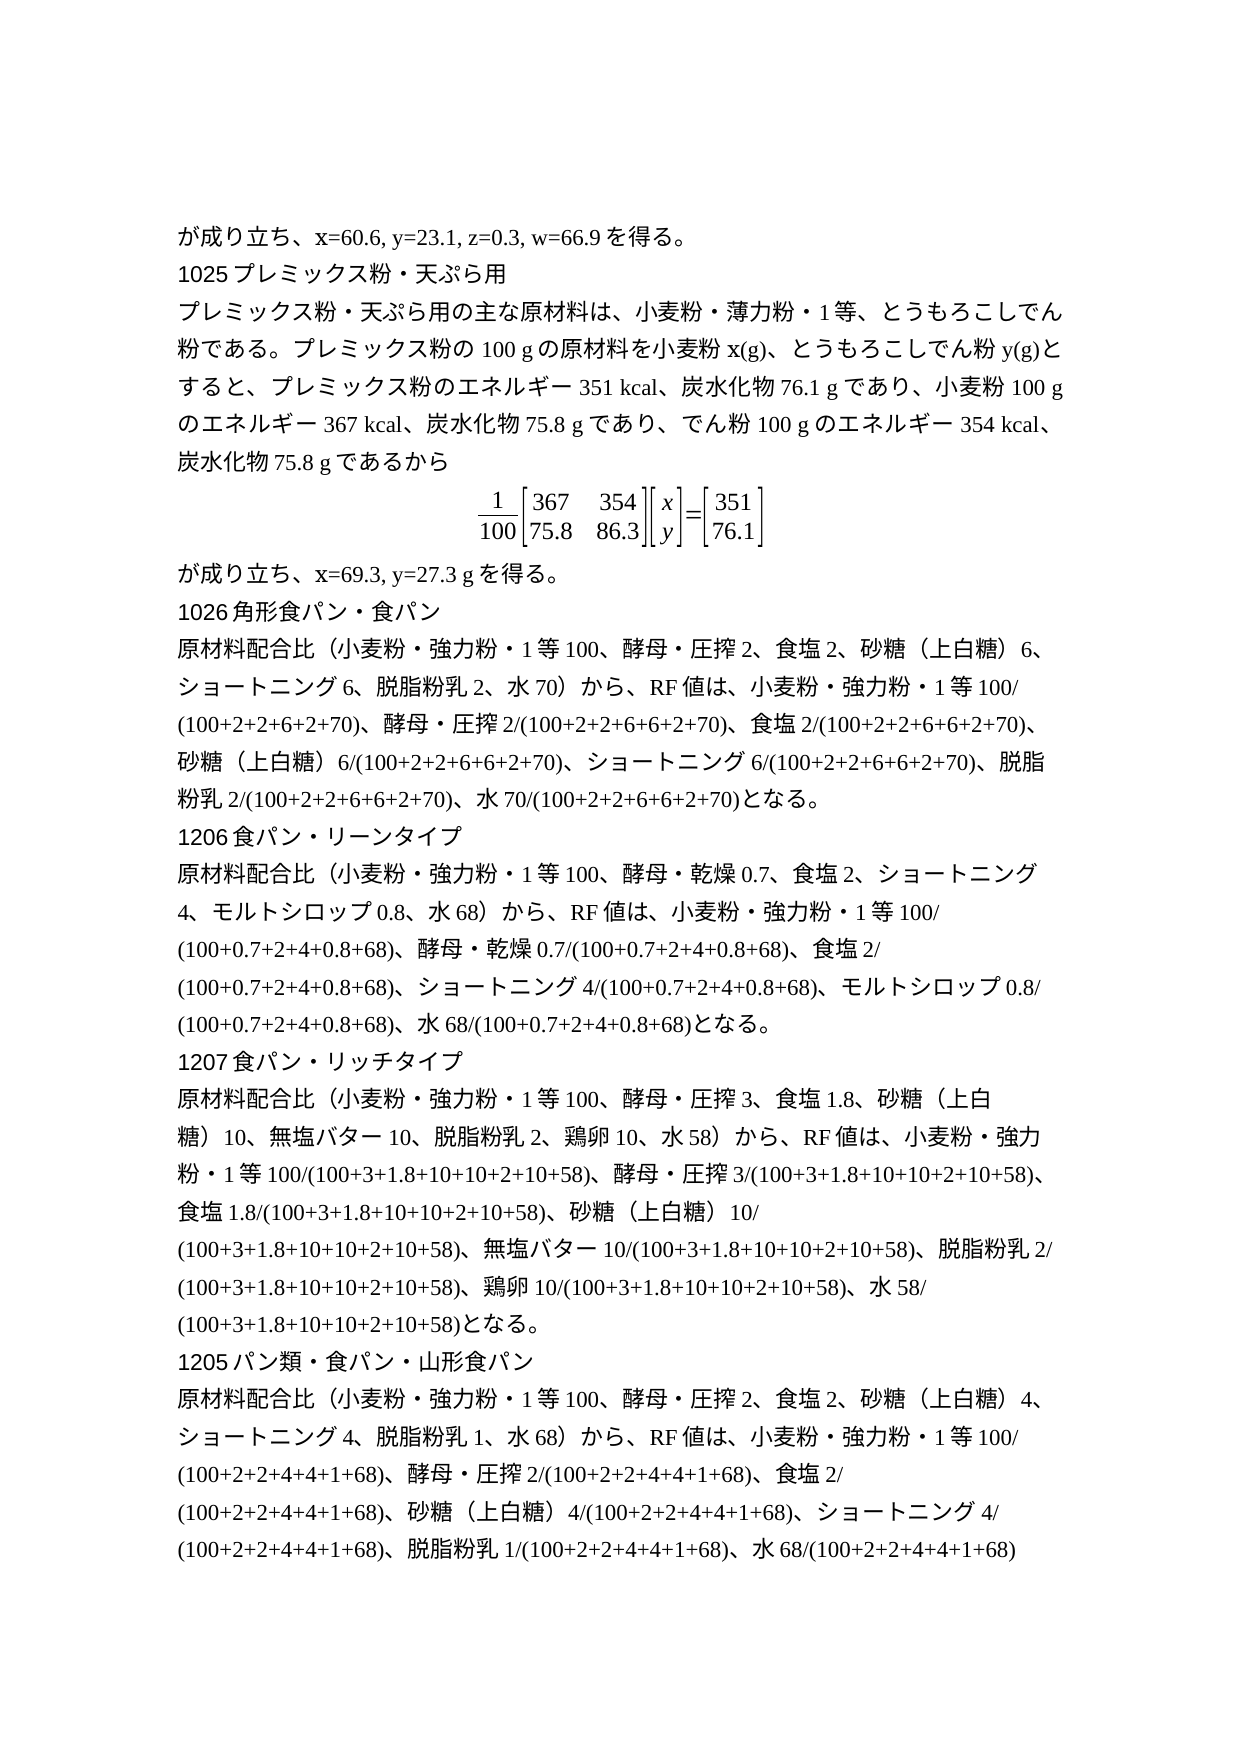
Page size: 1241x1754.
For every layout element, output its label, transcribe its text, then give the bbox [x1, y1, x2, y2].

text が成り立ち、x=69.3, y=27.3 gを得る。 [177, 554, 1063, 592]
text 原材料配合比（小麦粉・強力粉・1等100、酵母・圧搾2、食塩2、砂糖（上白糖）4、ショートニング4、脱脂粉乳1、水68）から、RF値は、小麦粉・強力粉・1等100/(100+2+2+4+4+1+68)、酵母・圧搾2/(100+2+2+4+4+1+68)、食塩2/(100+2+2+4+4+1+68)、砂糖（上白糖）4/(100+2+2+4+4+1+68)、ショートニング4/(100+2+2+4+4+1+68)、脱脂粉乳1/(100+2+2+4+4+1+68)、水68/(100+2+2+4+4+1+68) [177, 1379, 1063, 1567]
subtitle 1207食パン・リッチタイプ [177, 1042, 1063, 1079]
text 原材料配合比（小麦粉・強力粉・1等100、酵母・乾燥0.7、食塩2、ショートニング4、モルトシロップ0.8、水68）から、RF値は、小麦粉・強力粉・1等100/(100+0.7+2+4+0.8+68)、酵母・乾燥0.7/(100+0.7+2+4+0.8+68)、食塩2/(100+0.7+2+4+0.8+68)、ショートニング4/(100+0.7+2+4+0.8+68)、モルトシロップ0.8/(100+0.7+2+4+0.8+68)、水68/(100+0.7+2+4+0.8+68)となる。 [177, 854, 1063, 1042]
text 原材料配合比（小麦粉・強力粉・1等100、酵母・圧搾3、食塩1.8、砂糖（上白糖）10、無塩バター10、脱脂粉乳2、鶏卵10、水58）から、RF値は、小麦粉・強力粉・1等100/(100+3+1.8+10+10+2+10+58)、酵母・圧搾3/(100+3+1.8+10+10+2+10+58)、食塩1.8/(100+3+1.8+10+10+2+10+58)、砂糖（上白糖）10/(100+3+1.8+10+10+2+10+58)、無塩バター10/(100+3+1.8+10+10+2+10+58)、脱脂粉乳2/(100+3+1.8+10+10+2+10+58)、鶏卵10/(100+3+1.8+10+10+2+10+58)、水58/(100+3+1.8+10+10+2+10+58)となる。 [177, 1079, 1063, 1342]
text 原材料配合比（小麦粉・強力粉・1等100、酵母・圧搾2、食塩2、砂糖（上白糖）6、ショートニング6、脱脂粉乳2、水70）から、RF値は、小麦粉・強力粉・1等100/(100+2+2+6+2+70)、酵母・圧搾2/(100+2+2+6+6+2+70)、食塩2/(100+2+2+6+6+2+70)、砂糖（上白糖）6/(100+2+2+6+6+2+70)、ショートニング6/(100+2+2+6+6+2+70)、脱脂粉乳2/(100+2+2+6+6+2+70)、水70/(100+2+2+6+6+2+70)となる。 [177, 629, 1063, 817]
subtitle 1205パン類・食パン・山形食パン [177, 1342, 1063, 1379]
subtitle 1026角形食パン・食パン [177, 592, 1063, 629]
text が成り立ち、x=60.6, y=23.1, z=0.3, w=66.9を得る。 [177, 217, 1063, 254]
subtitle 1025プレミックス粉・天ぷら用 [177, 254, 1063, 292]
text プレミックス粉・天ぷら用の主な原材料は、小麦粉・薄力粉・1等、とうもろこしでん粉である。プレミックス粉の100 gの原材料を小麦粉x(g)、とうもろこしでん粉y(g)とすると、プレミックス粉のエネルギー351 kcal、炭水化物76.1 gであり、小麦粉100 gのエネルギー367 kcal、炭水化物75.8 gであり、でん粉100 gのエネルギー354 kcal、炭水化物75.8 gであるから [177, 292, 1063, 479]
subtitle 1206食パン・リーンタイプ [177, 817, 1063, 854]
